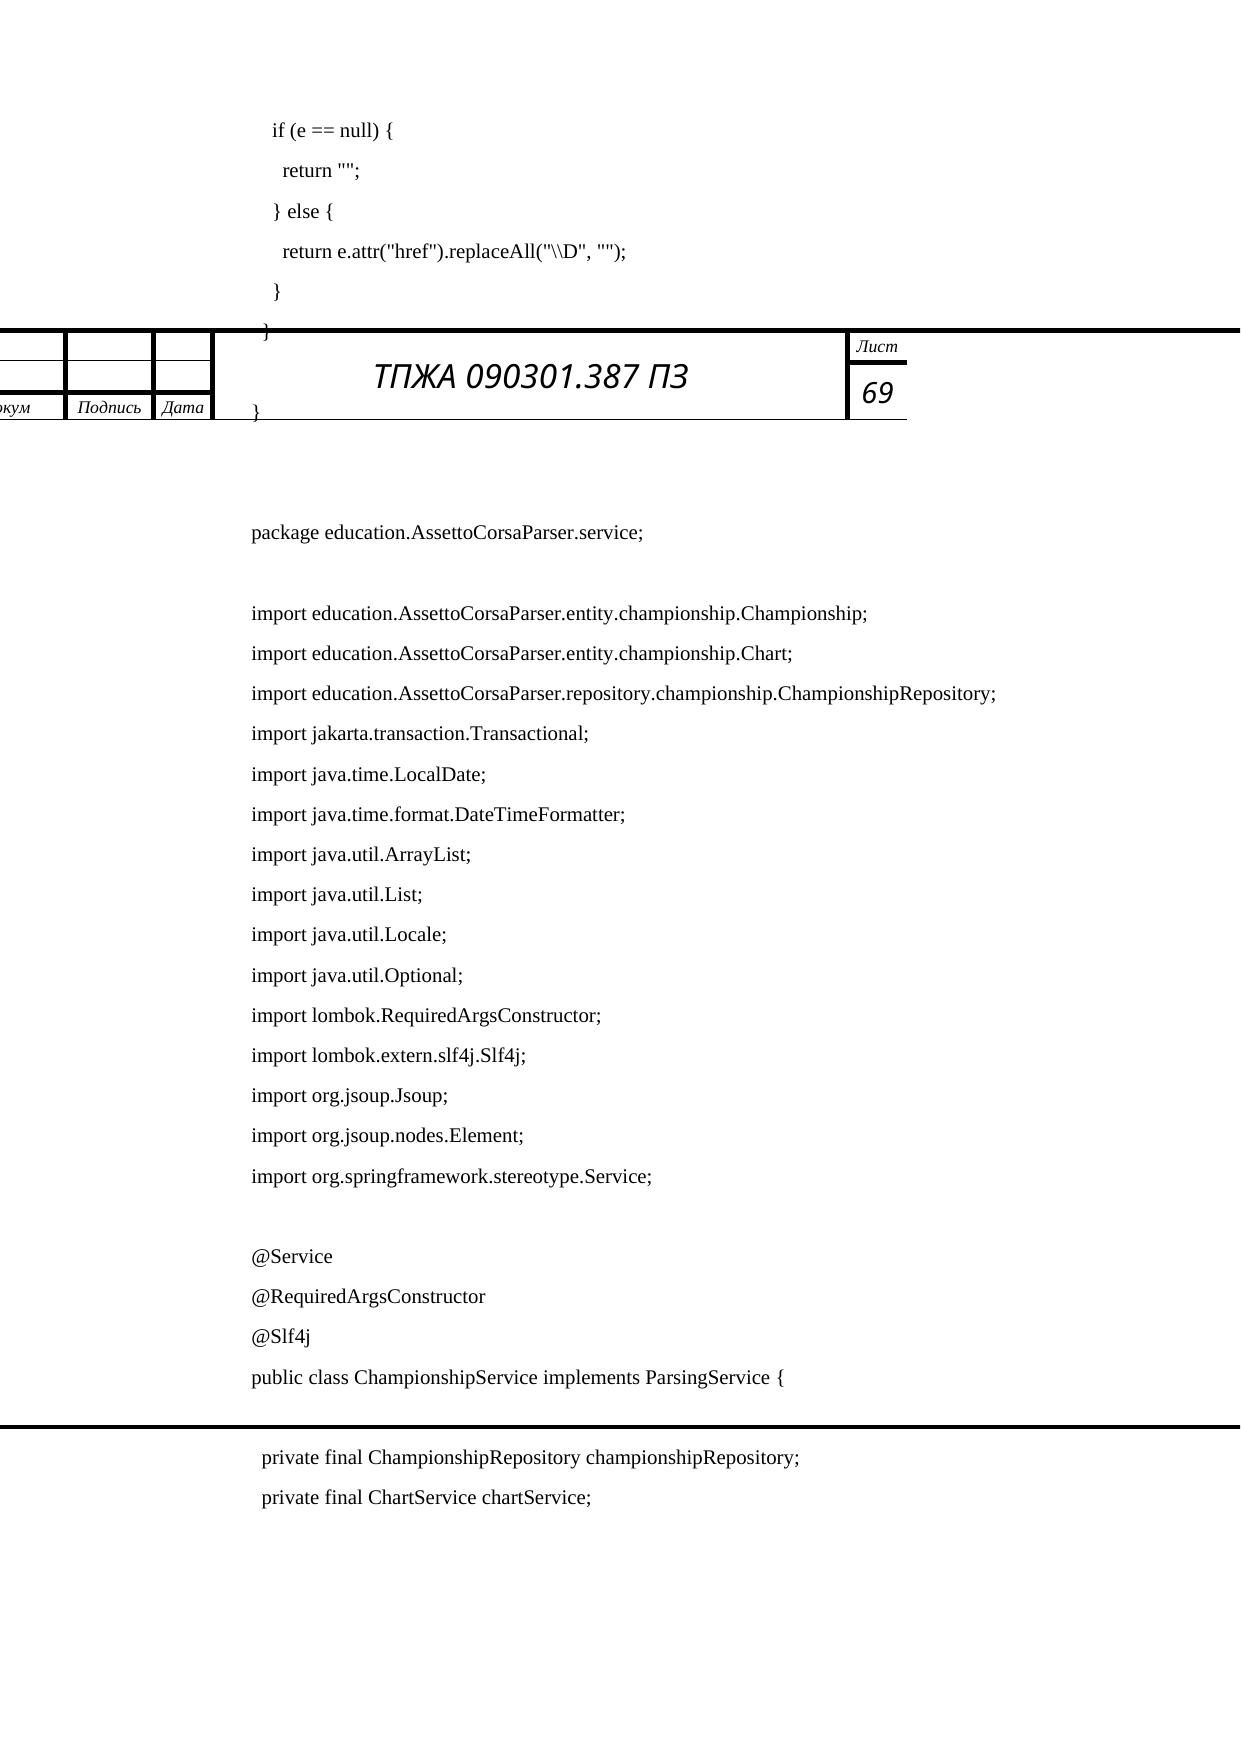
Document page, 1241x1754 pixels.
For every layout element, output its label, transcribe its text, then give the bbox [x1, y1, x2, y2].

text import org.springframework.stereotype.Service; [177, 1163, 1152, 1188]
text import java.util.Optional; [177, 962, 1152, 987]
text import java.time.format.DateTimeFormatter; [177, 802, 1152, 826]
text @Slf4j [177, 1324, 1152, 1348]
text import java.time.LocalDate; [177, 761, 1152, 786]
text private final ChartService chartService; [177, 1485, 1152, 1509]
text import java.util.Locale; [177, 922, 1152, 946]
text import education.AssettoCorsaParser.entity.championship.Chart; [177, 641, 1152, 665]
text import org.jsoup.nodes.Element; [177, 1123, 1152, 1147]
text return ""; [177, 158, 1152, 182]
text import education.AssettoCorsaParser.entity.championship.Championship; [177, 601, 1152, 625]
text import lombok.extern.slf4j.Slf4j; [177, 1043, 1152, 1067]
text } [177, 279, 1152, 303]
text @RequiredArgsConstructor [177, 1284, 1152, 1308]
text package education.AssettoCorsaParser.service; [177, 520, 1152, 544]
text import lombok.RequiredArgsConstructor; [177, 1003, 1152, 1027]
text public class ChampionshipService implements ParsingService { [177, 1364, 1152, 1389]
text } [177, 319, 1152, 343]
text } else { [177, 198, 1152, 223]
text import java.util.List; [177, 882, 1152, 906]
text import org.jsoup.Jsoup; [177, 1083, 1152, 1107]
text } [177, 399, 1152, 424]
text return e.attr("href").replaceAll("\\D", ""); [177, 239, 1152, 263]
text import java.util.ArrayList; [177, 842, 1152, 866]
text import jakarta.transaction.Transactional; [177, 721, 1152, 745]
text @Service [177, 1244, 1152, 1268]
text if (e == null) { [177, 118, 1152, 142]
text private final ChampionshipRepository championshipRepository; [177, 1445, 1152, 1469]
text import education.AssettoCorsaParser.repository.championship.ChampionshipRepository; [177, 681, 1152, 705]
